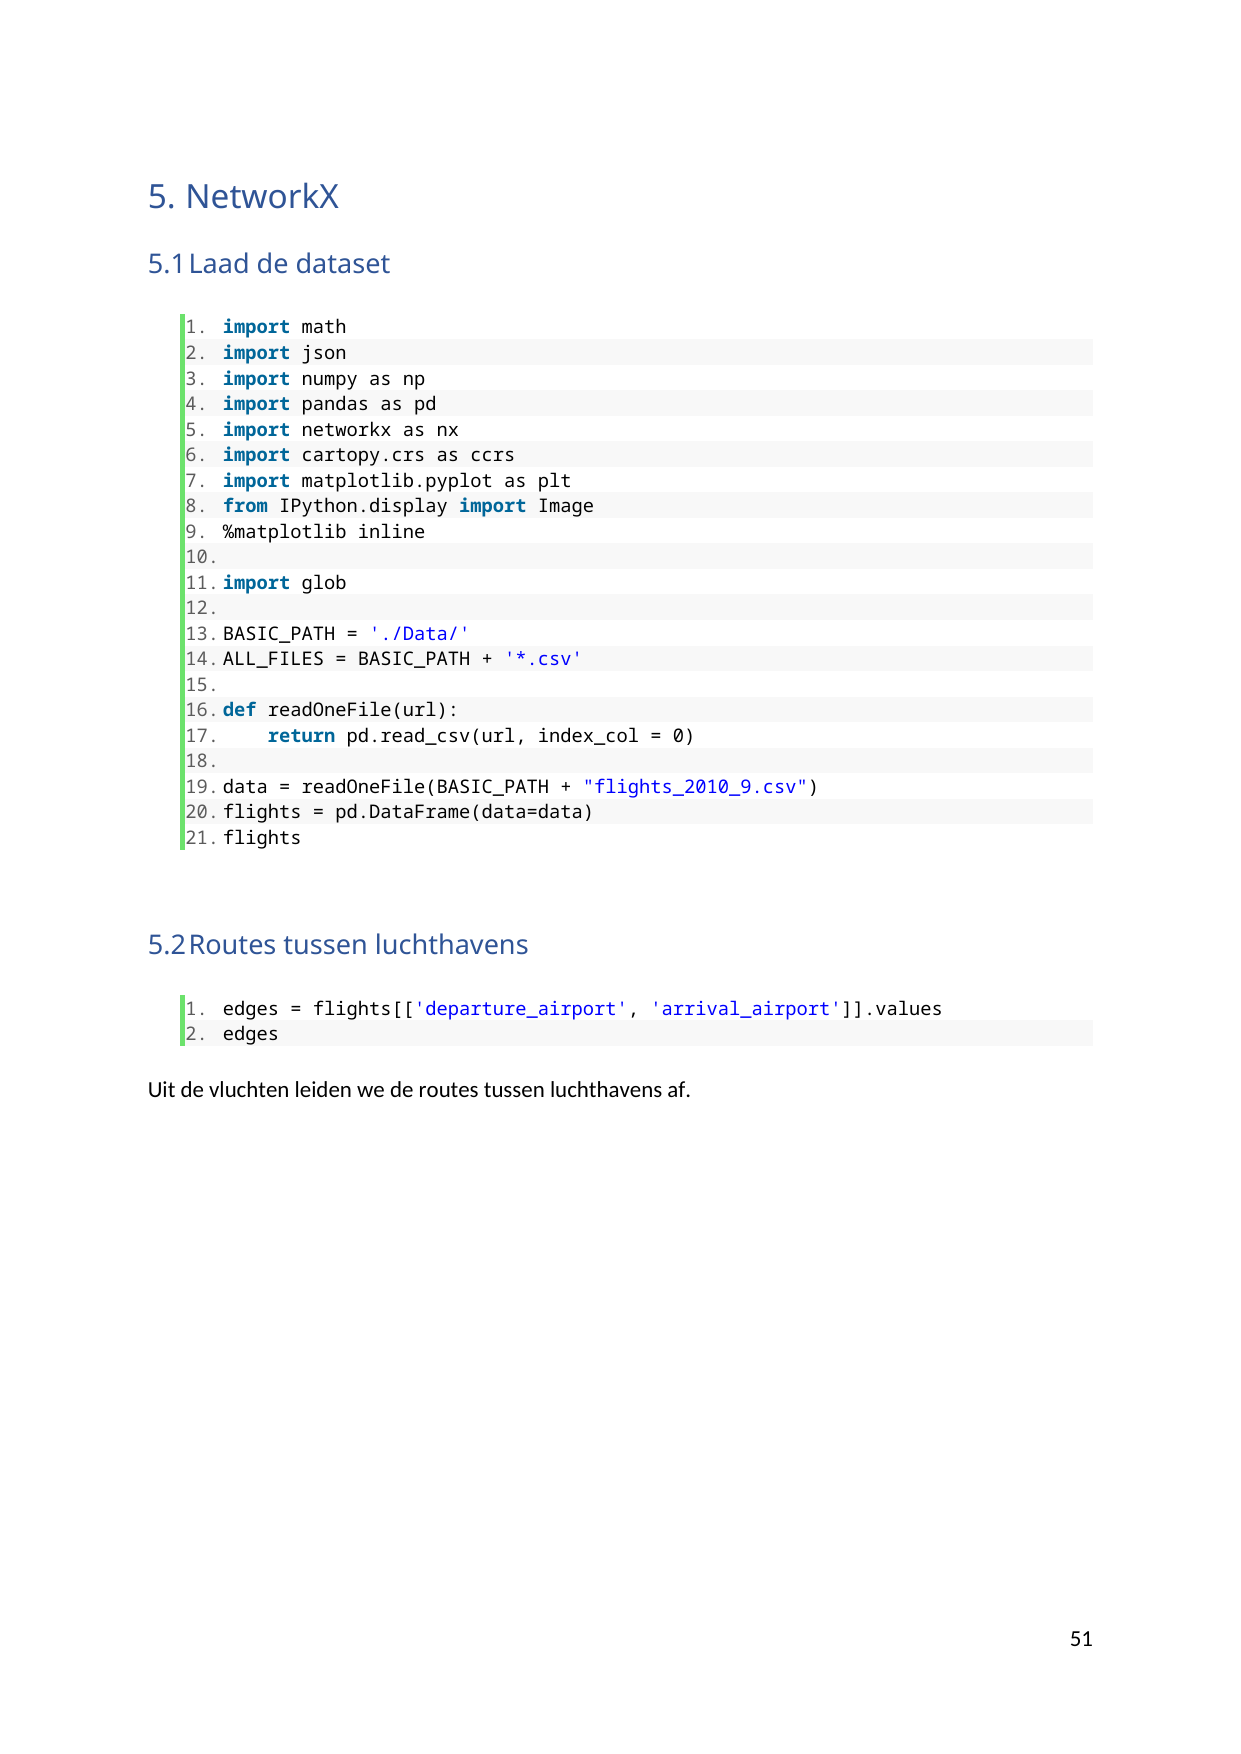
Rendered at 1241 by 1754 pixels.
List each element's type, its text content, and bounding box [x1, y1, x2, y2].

subtitle Laad de dataset [148, 245, 1093, 282]
list %matplotlib inline [185, 518, 1093, 543]
list import pandas as pd [185, 390, 1093, 416]
list import cartopy.crs as ccrs [185, 441, 1093, 467]
list import json [185, 339, 1093, 365]
list import matplotlib.pyplot as plt [185, 467, 1093, 492]
list from IPython.display import Image [185, 492, 1093, 518]
list import numpy as np [185, 365, 1093, 390]
text Uit de vluchten leiden we de routes tussen luchthavens af. [148, 1075, 1093, 1103]
list BASIC_PATH = './Data/' [185, 620, 1093, 646]
list return pd.read_csv(url, index_col = 0) [185, 722, 1093, 748]
list edges = flights[['departure_airport', 'arrival_airport']].values [185, 995, 1093, 1020]
list data = readOneFile(BASIC_PATH + "flights_2010_9.csv") [185, 773, 1093, 799]
list flights [185, 824, 1093, 850]
list import glob [185, 569, 1093, 594]
subtitle NetworkX [148, 173, 1093, 218]
list flights = pd.DataFrame(data=data) [185, 799, 1093, 824]
list import math [185, 314, 1093, 339]
list ALL_FILES = BASIC_PATH + '*.csv' [185, 646, 1093, 671]
list import networkx as nx [185, 416, 1093, 441]
list edges [185, 1020, 1093, 1046]
subtitle Routes tussen luchthavens [148, 926, 1093, 963]
list def readOneFile(url): [185, 697, 1093, 722]
